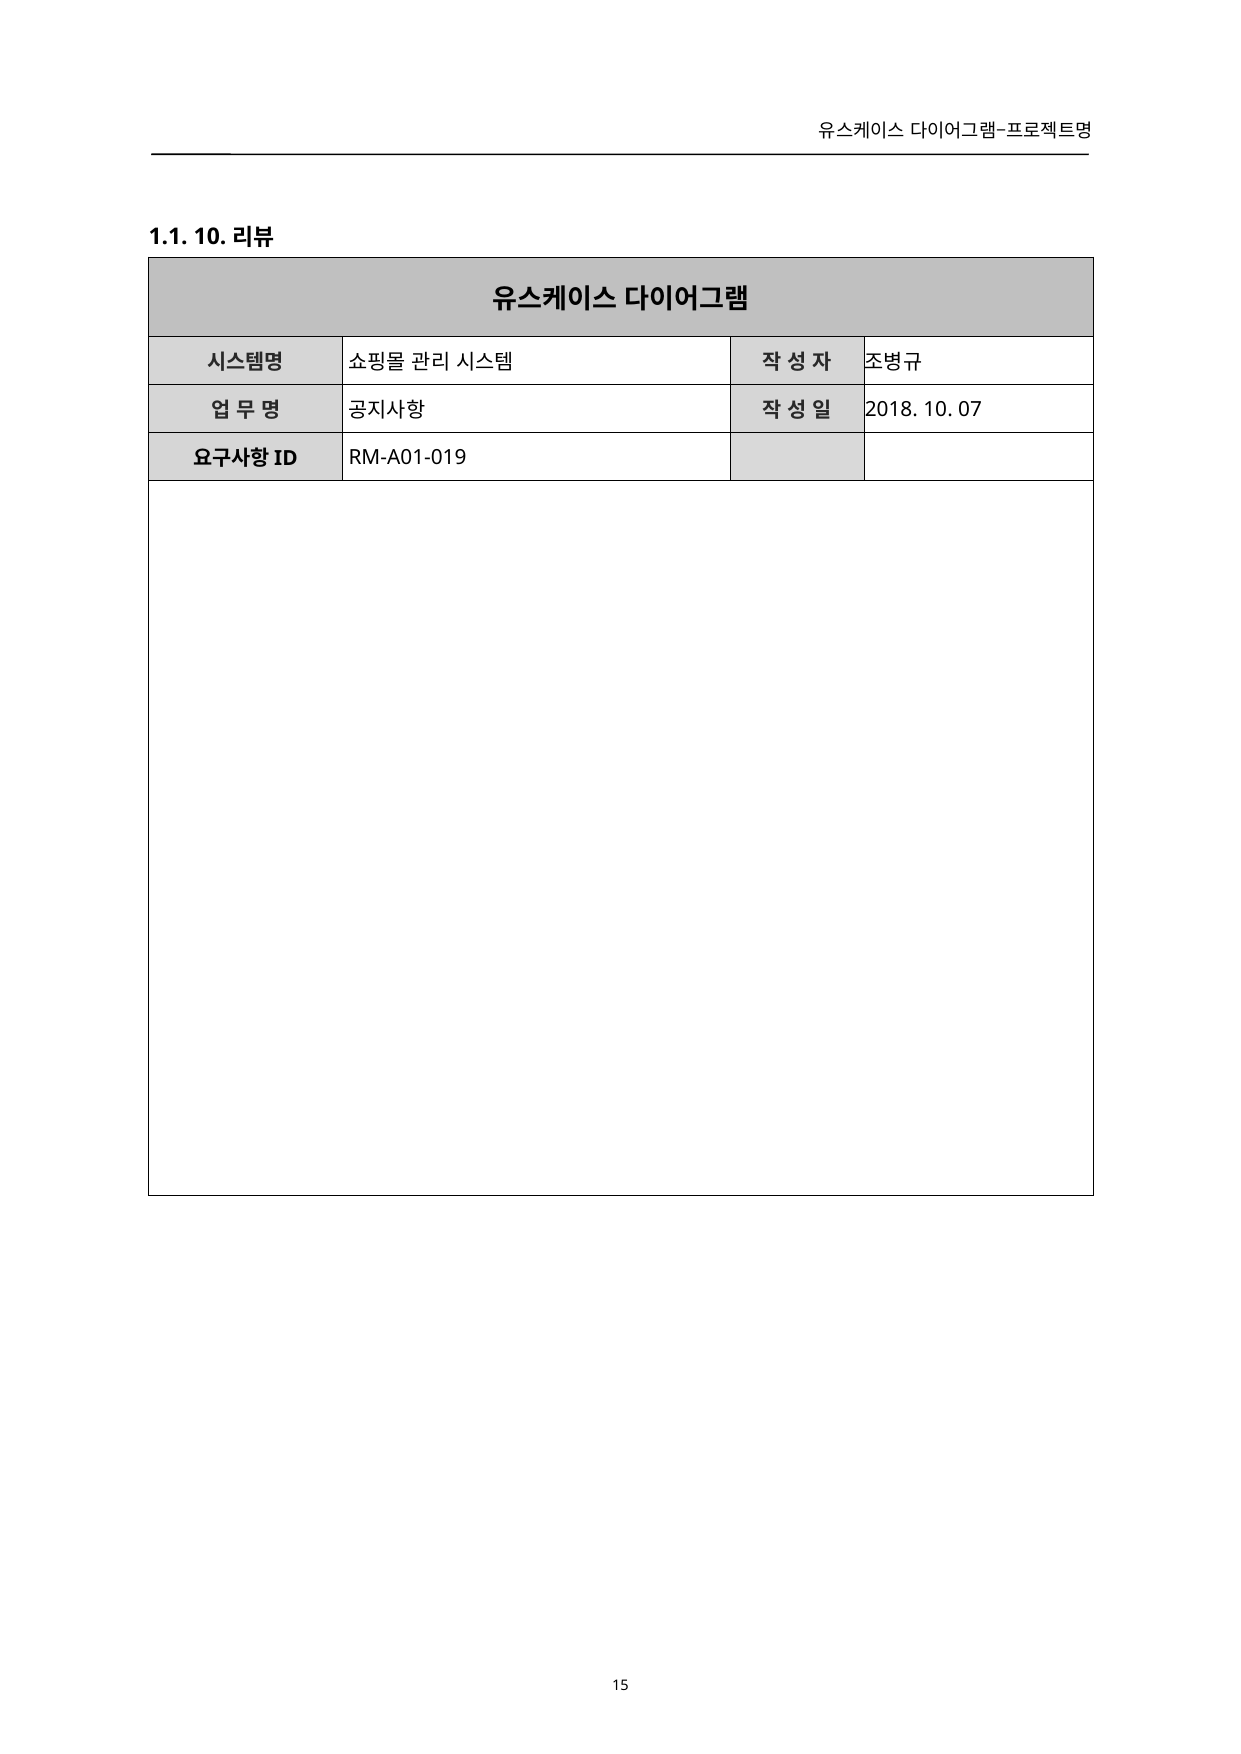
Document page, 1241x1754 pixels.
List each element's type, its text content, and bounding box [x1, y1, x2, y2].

table_cell 시스템명 [149, 337, 342, 384]
table_cell 공지사항 [343, 385, 730, 432]
table_header 유스케이스 다이어그램 [149, 258, 1093, 336]
table_cell 업 무 명 [149, 385, 342, 432]
table_cell 조병규 [865, 337, 1093, 384]
table_cell [731, 433, 864, 480]
table_cell 요구사항ID [149, 433, 342, 480]
table_cell [149, 481, 1093, 1195]
table_cell 작 성 일 [731, 385, 864, 432]
table_cell 작 성 자 [731, 337, 864, 384]
table_cell 쇼핑몰 관리 시스템 [343, 337, 730, 384]
table_cell [865, 433, 1093, 480]
title 1.1. 10. 리뷰 [139, 217, 1101, 257]
table_cell RM-A01-019 [343, 433, 730, 480]
table_cell 2018. 10. 07 [865, 385, 1093, 432]
